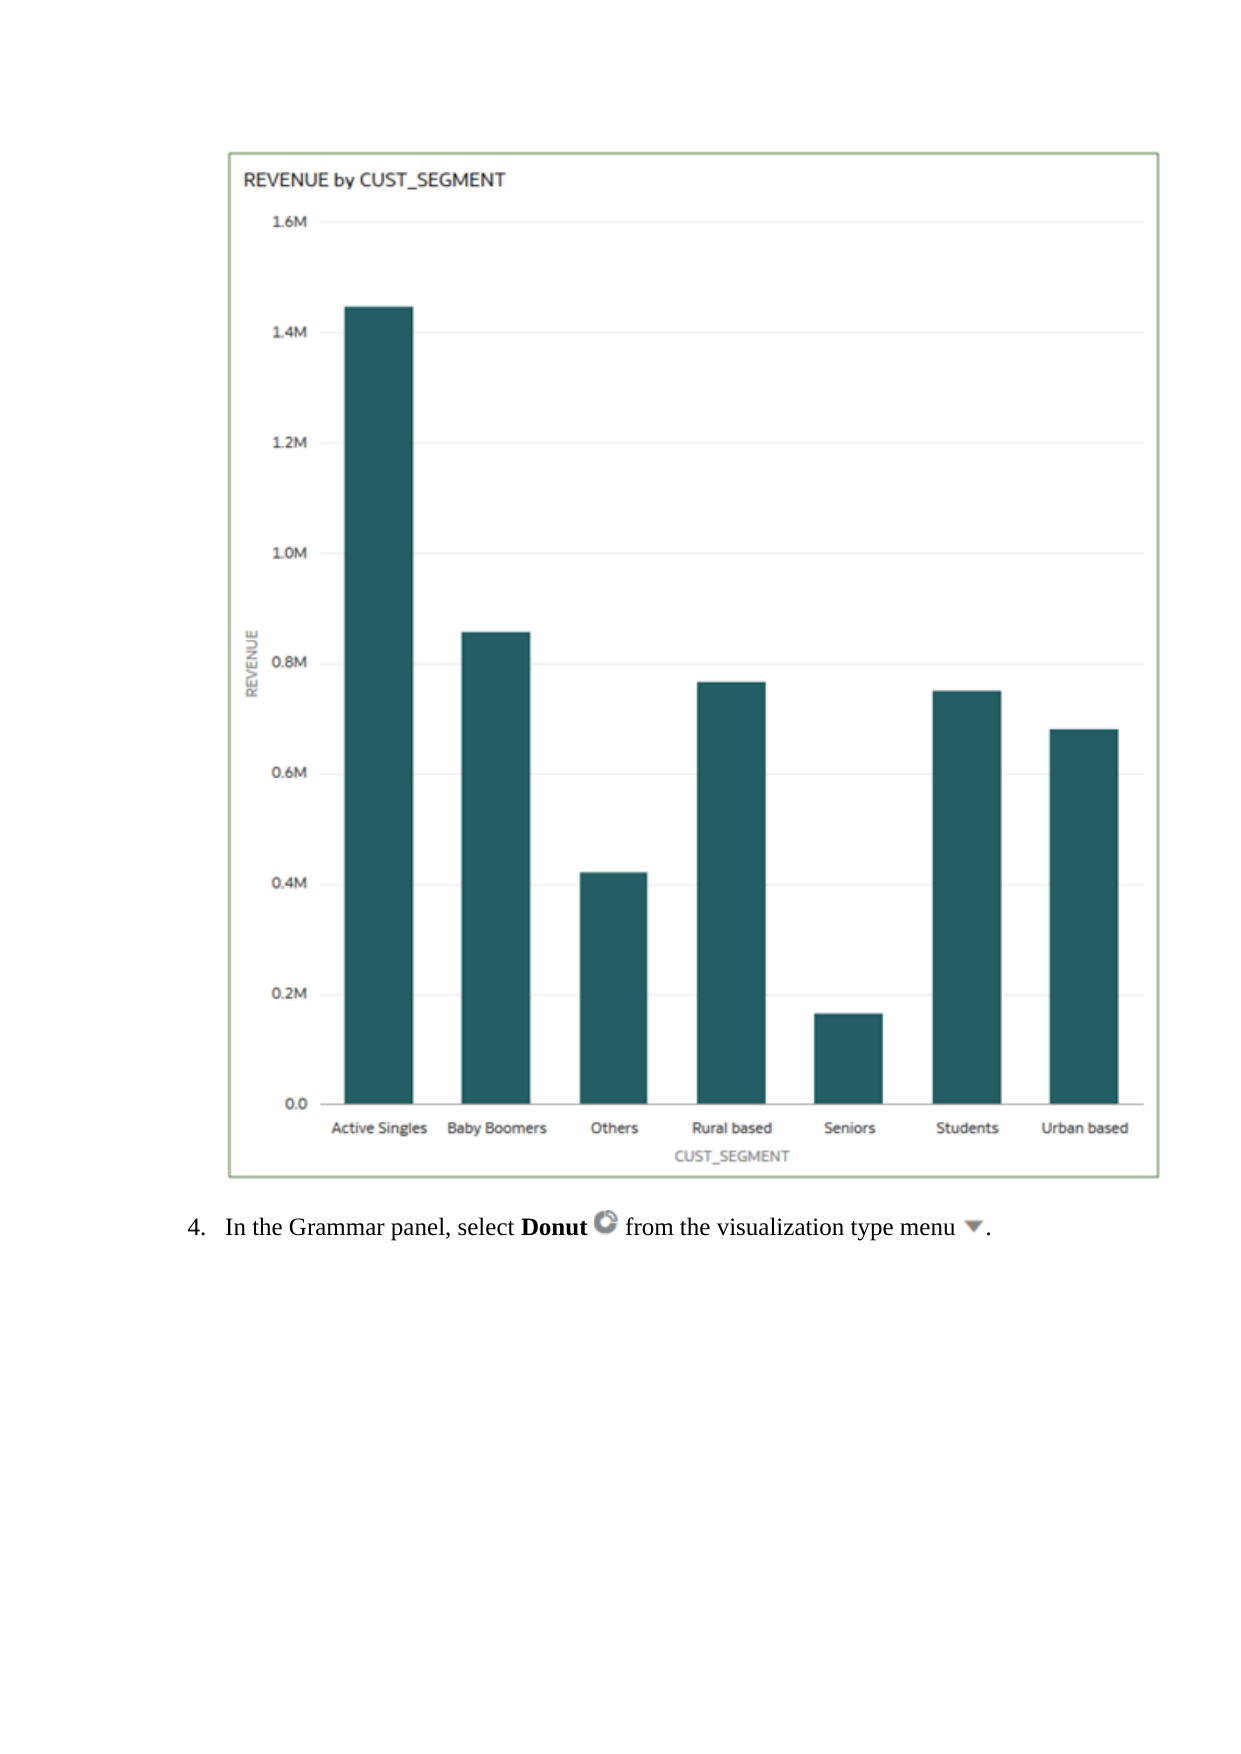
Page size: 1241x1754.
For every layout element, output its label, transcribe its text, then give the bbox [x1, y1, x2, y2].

picture [593, 1210, 619, 1235]
picture [961, 1217, 986, 1235]
picture [225, 150, 1163, 1182]
list In the Grammar panel, select Donut from the visualization type menu . [187, 1210, 1090, 1240]
